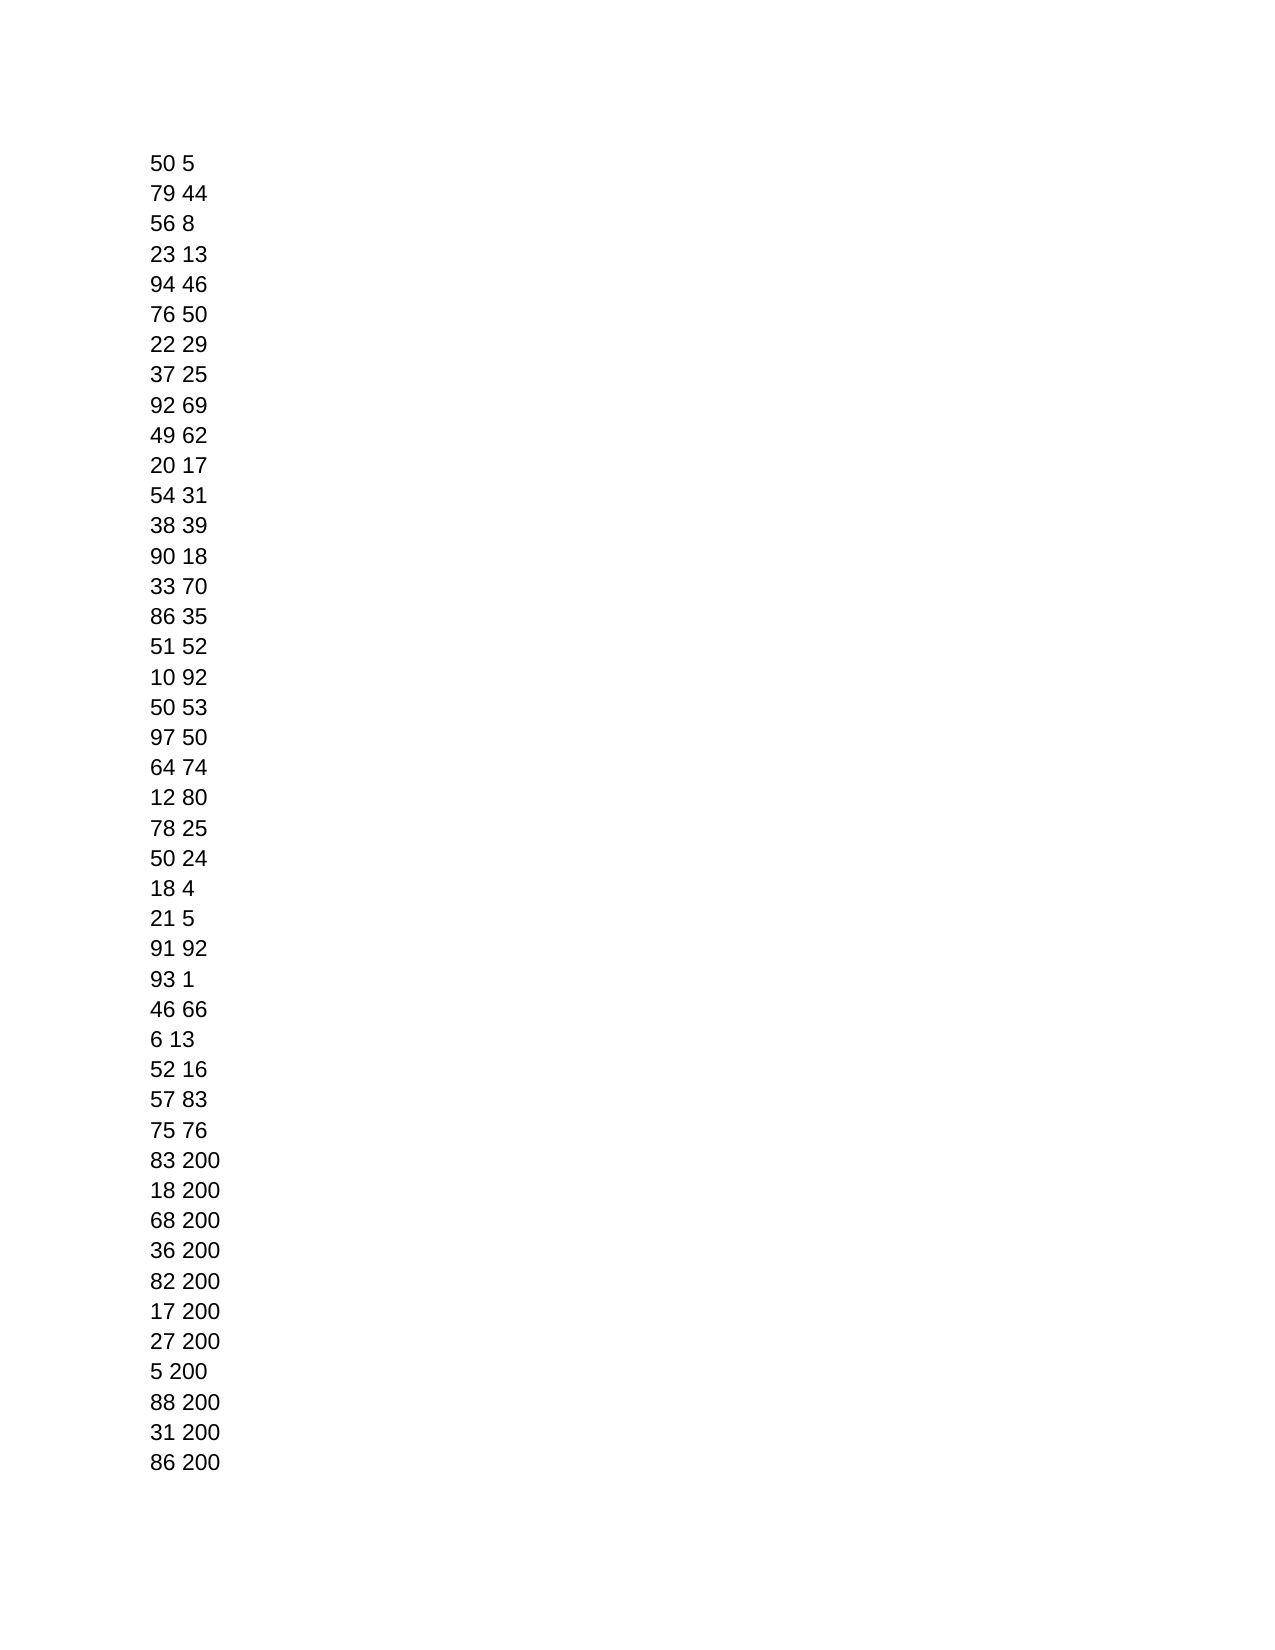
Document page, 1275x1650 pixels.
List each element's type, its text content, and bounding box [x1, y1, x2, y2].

text 68 200 [150, 1207, 1125, 1234]
text 86 35 [150, 603, 1125, 629]
text 23 13 [150, 241, 1125, 267]
text 18 4 [150, 875, 1125, 901]
text 46 66 [150, 996, 1125, 1022]
text 93 1 [150, 966, 1125, 992]
text 37 25 [150, 361, 1125, 388]
text 79 44 [150, 180, 1125, 207]
text 20 17 [150, 452, 1125, 478]
text 49 62 [150, 422, 1125, 448]
text 97 50 [150, 724, 1125, 750]
text 82 200 [150, 1268, 1125, 1294]
text 56 8 [150, 210, 1125, 237]
text 6 13 [150, 1026, 1125, 1052]
text 78 25 [150, 814, 1125, 841]
text 86 200 [150, 1449, 1125, 1475]
text 5 200 [150, 1358, 1125, 1385]
text 76 50 [150, 301, 1125, 327]
text 91 92 [150, 935, 1125, 962]
text 92 69 [150, 392, 1125, 418]
text 51 52 [150, 633, 1125, 660]
text 21 5 [150, 905, 1125, 932]
text 88 200 [150, 1388, 1125, 1415]
text 54 31 [150, 482, 1125, 509]
text 36 200 [150, 1237, 1125, 1264]
text 83 200 [150, 1147, 1125, 1173]
text 22 29 [150, 331, 1125, 358]
text 10 92 [150, 663, 1125, 690]
text 27 200 [150, 1328, 1125, 1354]
text 64 74 [150, 754, 1125, 781]
text 50 5 [150, 150, 1125, 176]
text 57 83 [150, 1086, 1125, 1113]
text 52 16 [150, 1056, 1125, 1083]
text 50 53 [150, 694, 1125, 720]
text 75 76 [150, 1117, 1125, 1143]
text 38 39 [150, 512, 1125, 539]
text 12 80 [150, 784, 1125, 811]
text 33 70 [150, 573, 1125, 599]
text 31 200 [150, 1419, 1125, 1445]
text 90 18 [150, 543, 1125, 569]
text 50 24 [150, 845, 1125, 871]
text 18 200 [150, 1177, 1125, 1203]
text 94 46 [150, 271, 1125, 297]
text 17 200 [150, 1298, 1125, 1324]
